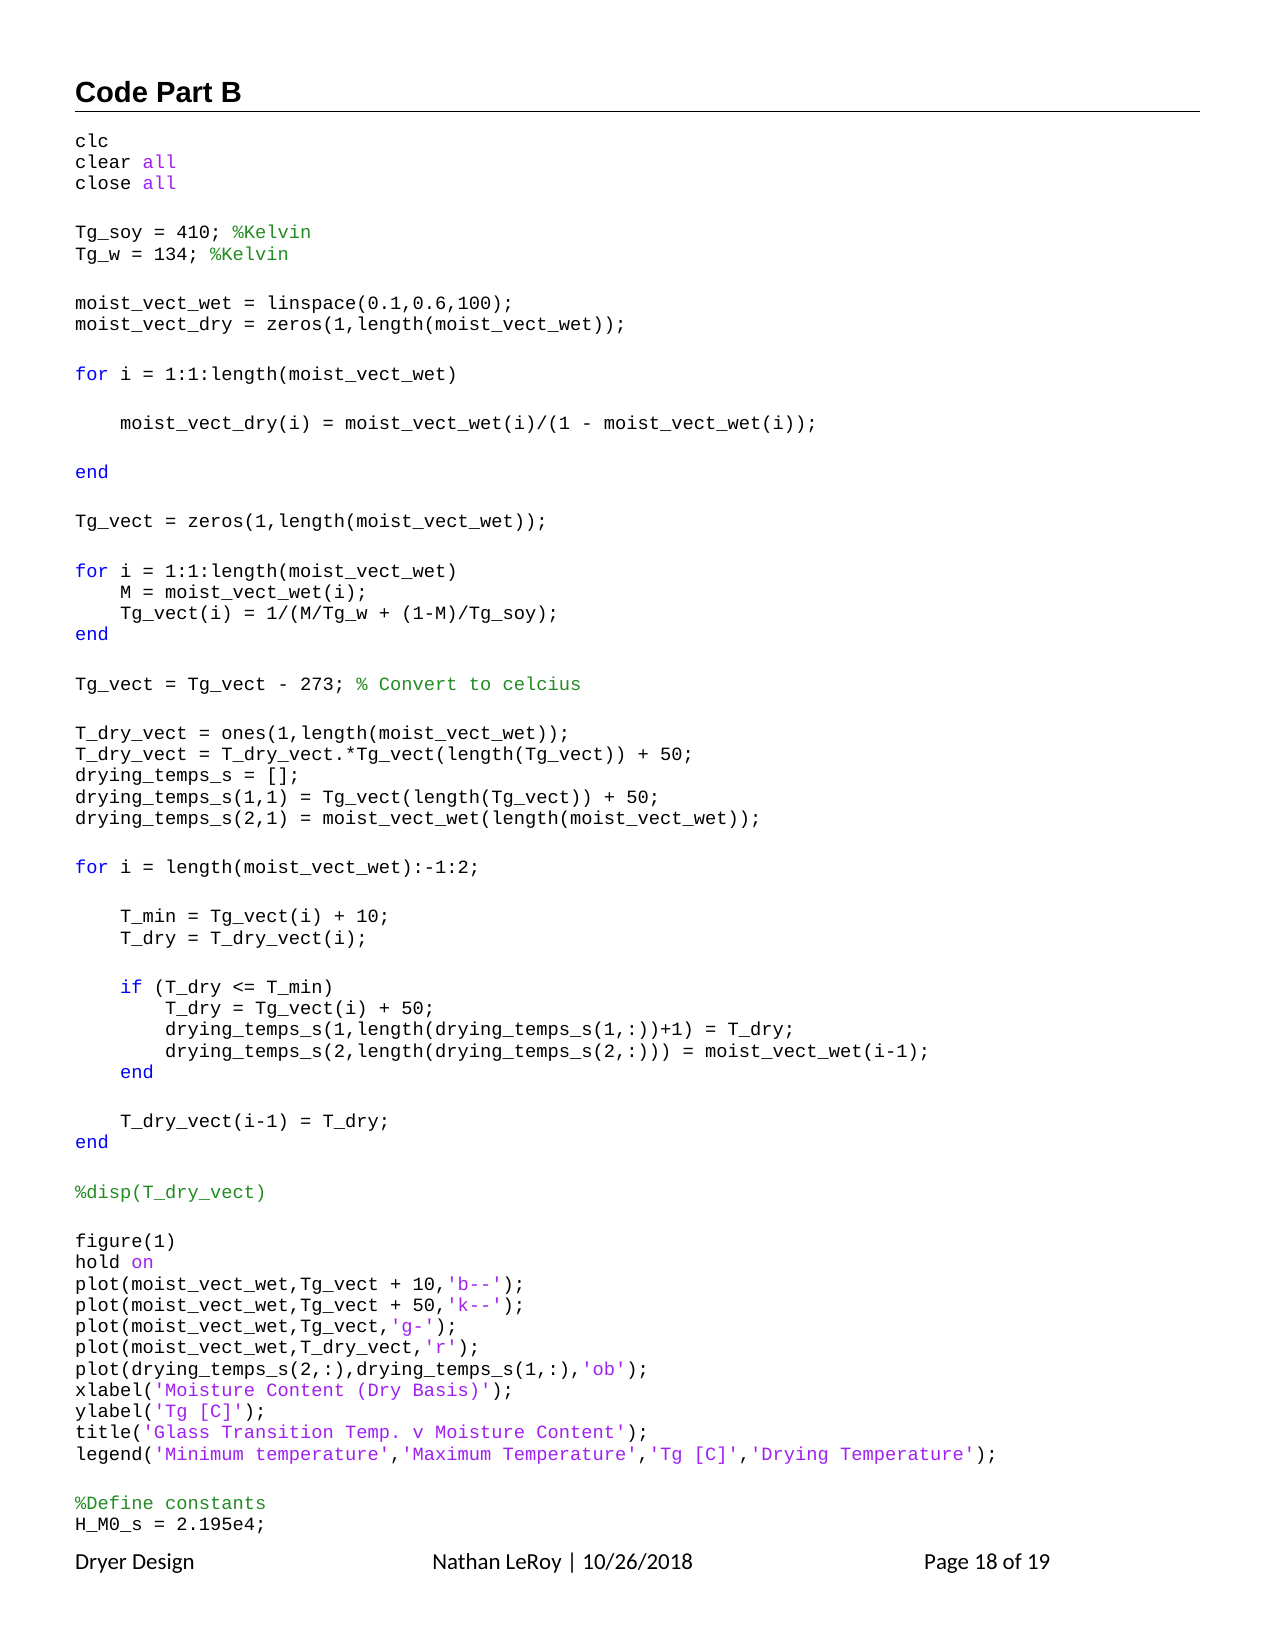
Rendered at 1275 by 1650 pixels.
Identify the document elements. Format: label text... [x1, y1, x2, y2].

text ylabel('Tg [C]'); [75, 1402, 1200, 1423]
text drying_temps_s = []; [75, 766, 1200, 787]
text for i = 1:1:length(moist_vect_wet) [75, 561, 1200, 583]
text plot(moist_vect_wet,Tg_vect,'g-'); [75, 1317, 1200, 1338]
text end [75, 463, 1200, 484]
text T_dry_vect(i-1) = T_dry; [75, 1112, 1200, 1133]
text drying_temps_s(2,1) = moist_vect_wet(length(moist_vect_wet)); [75, 809, 1200, 830]
text Code Part B [75, 75, 1200, 111]
text moist_vect_dry(i) = moist_vect_wet(i)/(1 - moist_vect_wet(i)); [75, 413, 1200, 435]
text legend('Minimum temperature','Maximum Temperature','Tg [C]','Drying Temperature'); [75, 1444, 1200, 1466]
text T_dry_vect = ones(1,length(moist_vect_wet)); [75, 724, 1200, 745]
text drying_temps_s(1,1) = Tg_vect(length(Tg_vect)) + 50; [75, 787, 1200, 809]
text if (T_dry <= T_min) [75, 978, 1200, 999]
text moist_vect_dry = zeros(1,length(moist_vect_wet)); [75, 315, 1200, 336]
text T_dry_vect = T_dry_vect.*Tg_vect(length(Tg_vect)) + 50; [75, 745, 1200, 766]
text plot(drying_temps_s(2,:),drying_temps_s(1,:),'ob'); [75, 1359, 1200, 1381]
text drying_temps_s(2,length(drying_temps_s(2,:))) = moist_vect_wet(i-1); [75, 1041, 1200, 1063]
text H_M0_s = 2.195e4; [75, 1515, 1200, 1536]
text plot(moist_vect_wet,Tg_vect + 10,'b--'); [75, 1274, 1200, 1296]
text Tg_w = 134; %Kelvin [75, 244, 1200, 266]
text for i = length(moist_vect_wet):-1:2; [75, 858, 1200, 879]
text Tg_soy = 410; %Kelvin [75, 223, 1200, 244]
text end [75, 1133, 1200, 1154]
text plot(moist_vect_wet,T_dry_vect,'r'); [75, 1338, 1200, 1359]
text xlabel('Moisture Content (Dry Basis)'); [75, 1381, 1200, 1402]
text Tg_vect = Tg_vect - 273; % Convert to celcius [75, 674, 1200, 696]
text Tg_vect(i) = 1/(M/Tg_w + (1-M)/Tg_soy); [75, 604, 1200, 625]
text for i = 1:1:length(moist_vect_wet) [75, 364, 1200, 386]
text T_min = Tg_vect(i) + 10; [75, 907, 1200, 928]
text end [75, 625, 1200, 646]
text Tg_vect = zeros(1,length(moist_vect_wet)); [75, 512, 1200, 533]
text T_dry = T_dry_vect(i); [75, 928, 1200, 950]
text M = moist_vect_wet(i); [75, 583, 1200, 604]
text drying_temps_s(1,length(drying_temps_s(1,:))+1) = T_dry; [75, 1020, 1200, 1041]
text T_dry = Tg_vect(i) + 50; [75, 999, 1200, 1020]
text end [75, 1063, 1200, 1084]
text %Define constants [75, 1493, 1200, 1515]
text clc [75, 131, 1200, 153]
text clear all [75, 153, 1200, 174]
text figure(1) [75, 1232, 1200, 1253]
text title('Glass Transition Temp. v Moisture Content'); [75, 1423, 1200, 1444]
text moist_vect_wet = linspace(0.1,0.6,100); [75, 294, 1200, 315]
text close all [75, 174, 1200, 195]
text %disp(T_dry_vect) [75, 1182, 1200, 1204]
text plot(moist_vect_wet,Tg_vect + 50,'k--'); [75, 1296, 1200, 1317]
text hold on [75, 1253, 1200, 1274]
